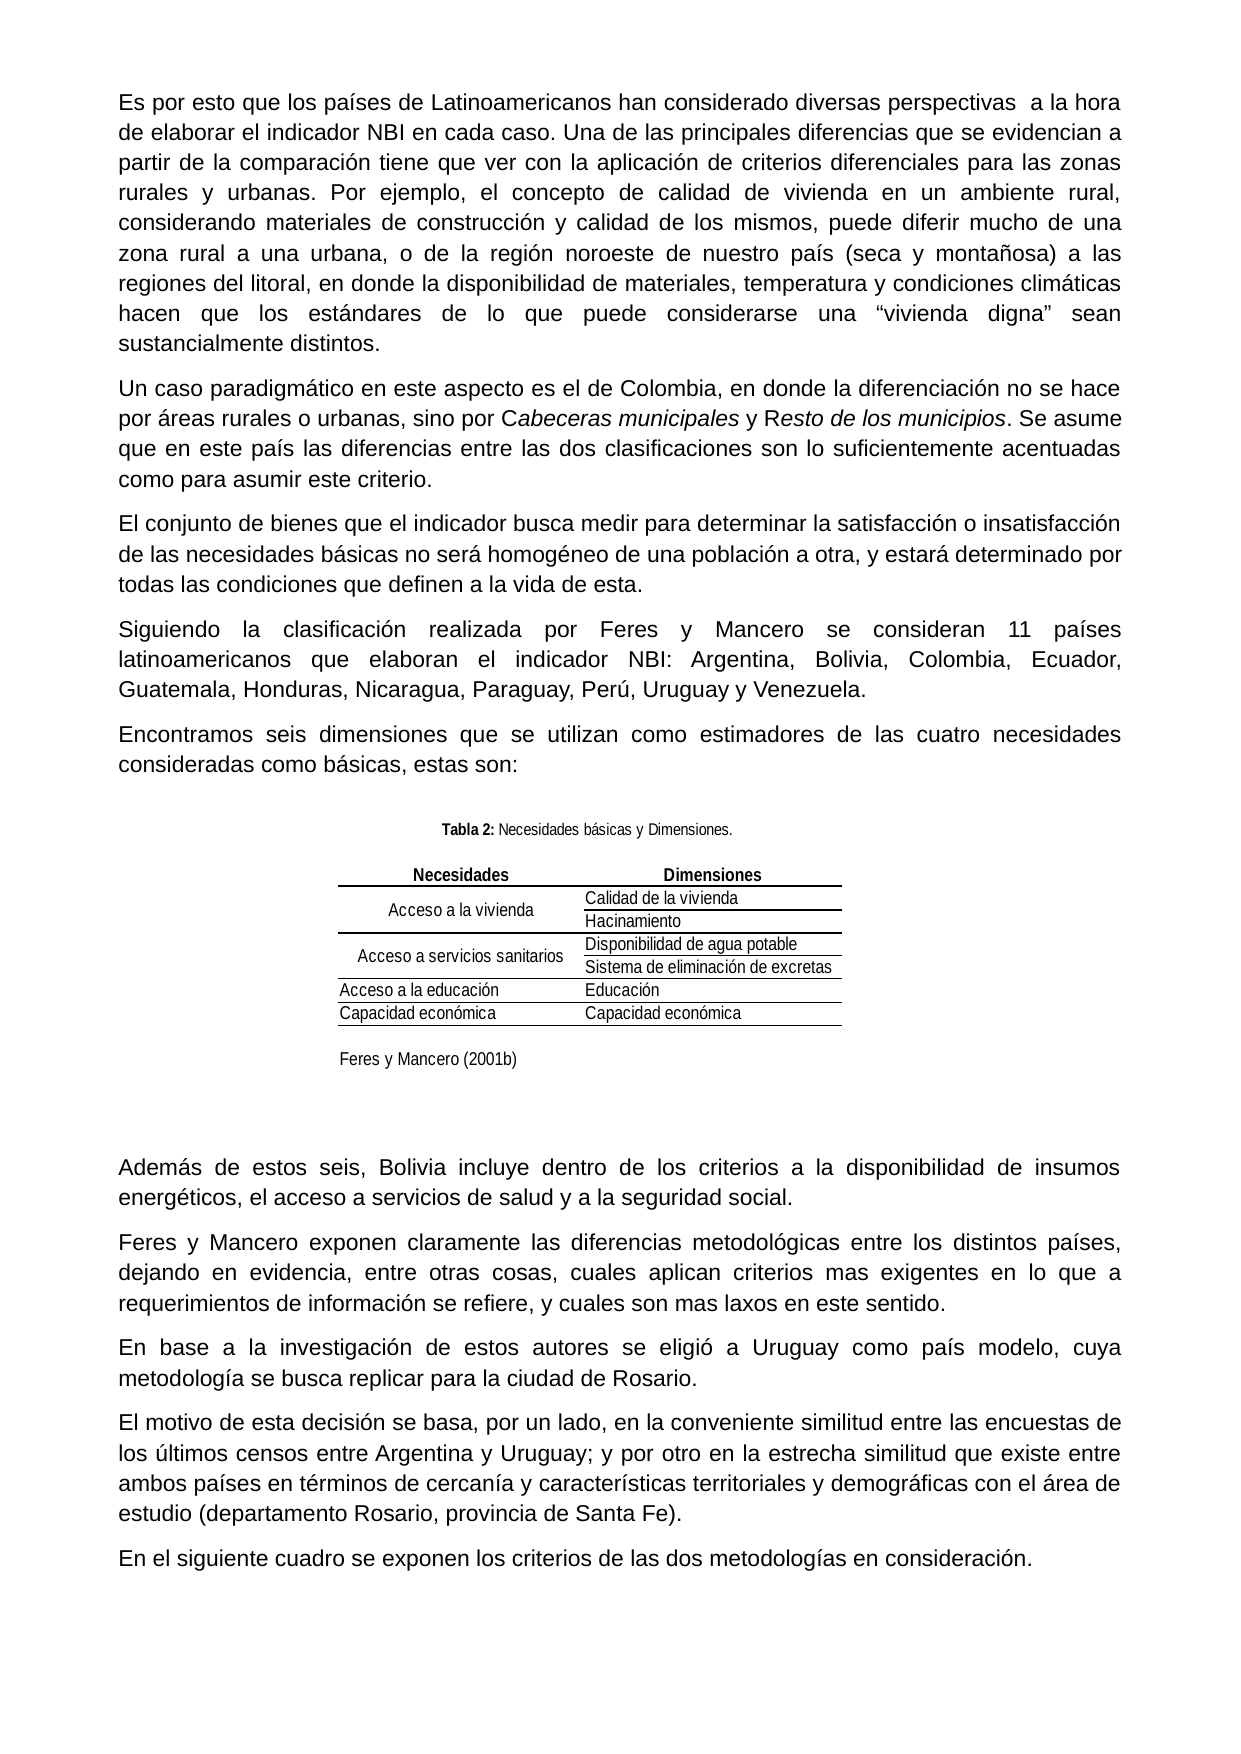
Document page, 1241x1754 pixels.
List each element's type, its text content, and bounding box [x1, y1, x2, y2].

text Encontramos seis dimensiones que se utilizan como estimadores de las cuatro necesidades consideradas como básicas, estas son: [118, 721, 1122, 777]
text Además de estos seis, Bolivia incluye dentro de los criterios a la disponibilidad de insumos energéticos, el acceso a servicios de salud y a la seguridad social. [118, 1154, 1122, 1211]
text En el siguiente cuadro se exponen los criterios de las dos metodologías en consideración. [118, 1545, 1122, 1571]
text El conjunto de bienes que el indicador busca medir para determinar la satisfacción o insatisfacción de las necesidades básicas no será homogéneo de una población a otra, y estará determinado por todas las condiciones que definen a la vida de esta. [118, 510, 1122, 597]
text En base a la investigación de estos autores se eligió a Uruguay como país modelo, cuya metodología se busca replicar para la ciudad de Rosario. [118, 1334, 1122, 1391]
text Es por esto que los países de Latinoamericanos han considerado diversas perspectivas a la hora de elaborar el indicador NBI en cada caso. Una de las principales diferencias que se evidencian a partir de la comparación tiene que ver con la aplicación de criterios diferenciales para las zonas rurales y urbanas. Por ejemplo, el concepto de calidad de vivienda en un ambiente rural, considerando materiales de construcción y calidad de los mismos, puede diferir mucho de una zona rural a una urbana, o de la región noroeste de nuestro país (seca y montañosa) a las regiones del litoral, en donde la disponibilidad de materiales, temperatura y condiciones climáticas hacen que los estándares de lo que puede considerarse una “vivienda digna” sean sustancialmente distintos. [118, 88, 1122, 357]
text El motivo de esta decisión se basa, por un lado, en la conveniente similitud entre las encuestas de los últimos censos entre Argentina y Uruguay; y por otro en la estrecha similitud que existe entre ambos países en términos de cercanía y características territoriales y demográficas con el área de estudio (departamento Rosario, provincia de Santa Fe). [118, 1409, 1122, 1526]
text Feres y Mancero exponen claramente las diferencias metodológicas entre los distintos países, dejando en evidencia, entre otras cosas, cuales aplican criterios mas exigentes en lo que a requerimientos de información se refiere, y cuales son mas laxos en este sentido. [118, 1229, 1122, 1316]
text Siguiendo la clasificación realizada por Feres y Mancero se consideran 11 países latinoamericanos que elaboran el indicador NBI: Argentina, Bolivia, Colombia, Ecuador, Guatemala, Honduras, Nicaragua, Paraguay, Perú, Uruguay y Venezuela. [118, 616, 1122, 702]
text Un caso paradigmático en este aspecto es el de Colombia, en donde la diferenciación no se hace por áreas rurales o urbanas, sino por Cabeceras municipales y Resto de los municipios. Se asume que en este país las diferencias entre las dos clasificaciones son lo suficientemente acentuadas como para asumir este criterio. [118, 375, 1122, 492]
